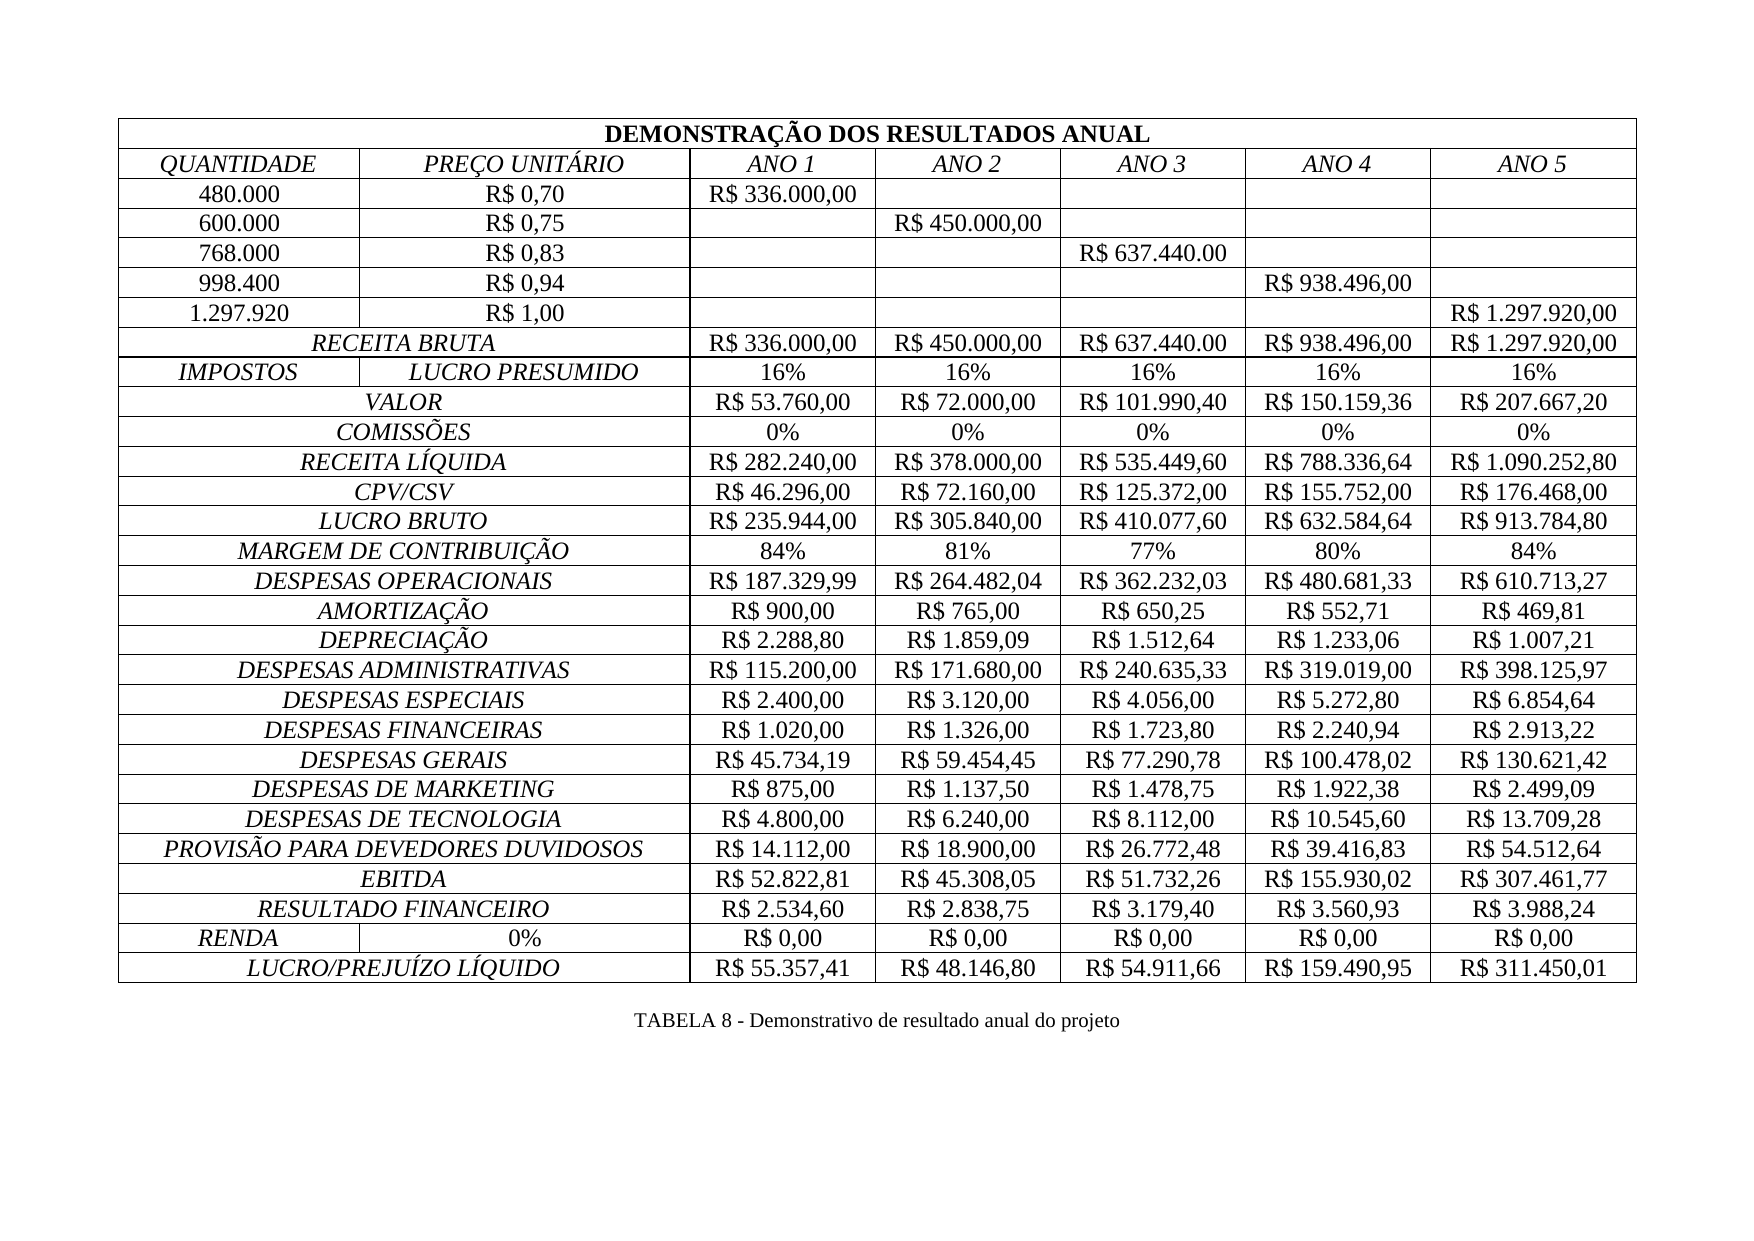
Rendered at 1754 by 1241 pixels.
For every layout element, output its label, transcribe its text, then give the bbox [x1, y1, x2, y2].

table_cell [876, 238, 1060, 267]
table_cell PROVISÃO PARA DEVEDORES DUVIDOSOS [119, 834, 689, 863]
table_cell R$ 235.944,00 [691, 506, 875, 535]
table_cell [1246, 298, 1430, 327]
table_cell 1.297.920 [119, 298, 359, 327]
table_cell R$ 45.308,05 [876, 864, 1060, 893]
table_cell DESPESAS DE MARKETING [119, 775, 689, 803]
table_cell R$ 637.440.00 [1061, 238, 1245, 267]
table_cell [1061, 268, 1245, 297]
table_cell [691, 268, 875, 297]
table_cell R$ 150.159,36 [1246, 387, 1430, 416]
table_cell 0% [876, 417, 1060, 446]
table_cell ANO 5 [1431, 149, 1636, 178]
table_cell R$ 938.496,00 [1246, 328, 1430, 356]
table_cell 480.000 [119, 179, 359, 207]
table_cell R$ 6.854,64 [1431, 685, 1636, 714]
table_cell 81% [876, 536, 1060, 565]
table_cell R$ 5.272,80 [1246, 685, 1430, 714]
table_cell R$ 0,94 [360, 268, 689, 297]
table_cell R$ 282.240,00 [691, 447, 875, 476]
table_cell [691, 298, 875, 327]
table_cell R$ 39.416,83 [1246, 834, 1430, 863]
table_cell [876, 268, 1060, 297]
table_cell R$ 1.090.252,80 [1431, 447, 1636, 476]
table_cell 16% [1246, 358, 1430, 386]
table_cell R$ 14.112,00 [691, 834, 875, 863]
table_cell 0% [691, 417, 875, 446]
table_cell R$ 48.146,80 [876, 953, 1060, 982]
table_cell DESPESAS FINANCEIRAS [119, 715, 689, 744]
table_cell 84% [1431, 536, 1636, 565]
table_cell 84% [691, 536, 875, 565]
table_cell R$ 53.760,00 [691, 387, 875, 416]
table_cell 80% [1246, 536, 1430, 565]
table_cell R$ 0,00 [1061, 924, 1245, 952]
table_cell R$ 307.461,77 [1431, 864, 1636, 893]
table_cell R$ 480.681,33 [1246, 566, 1430, 595]
table_cell R$ 1.020,00 [691, 715, 875, 744]
table_cell R$ 176.468,00 [1431, 477, 1636, 505]
table_cell R$ 72.160,00 [876, 477, 1060, 505]
table_cell [1431, 268, 1636, 297]
table_cell R$ 1.233,06 [1246, 626, 1430, 654]
table_cell R$ 46.296,00 [691, 477, 875, 505]
table_cell AMORTIZAÇÃO [119, 596, 689, 624]
table_cell ANO 2 [876, 149, 1060, 178]
table_cell R$ 115.200,00 [691, 655, 875, 684]
table_cell R$ 52.822,81 [691, 864, 875, 893]
table_cell DESPESAS DE TECNOLOGIA [119, 804, 689, 833]
table_cell R$ 125.372,00 [1061, 477, 1245, 505]
table_cell R$ 2.400,00 [691, 685, 875, 714]
table_cell R$ 450.000,00 [876, 209, 1060, 237]
table_cell [1061, 298, 1245, 327]
table_cell 768.000 [119, 238, 359, 267]
table_cell 0% [360, 924, 689, 952]
table_cell R$ 336.000,00 [691, 328, 875, 356]
table_cell R$ 54.512,64 [1431, 834, 1636, 863]
table_cell IMPOSTOS [119, 358, 359, 386]
table_cell RECEITA LÍQUIDA [119, 447, 689, 476]
table_cell R$ 4.800,00 [691, 804, 875, 833]
table_cell RENDA [119, 924, 359, 952]
table_cell EBITDA [119, 864, 689, 893]
table_cell R$ 54.911,66 [1061, 953, 1245, 982]
table_cell 998.400 [119, 268, 359, 297]
table_cell 0% [1061, 417, 1245, 446]
table_header DEMONSTRAÇÃO DOS RESULTADOS ANUAL [119, 119, 1636, 148]
table_cell 77% [1061, 536, 1245, 565]
table_cell R$ 0,83 [360, 238, 689, 267]
table_cell LUCRO/PREJUÍZO LÍQUIDO [119, 953, 689, 982]
table_cell DESPESAS OPERACIONAIS [119, 566, 689, 595]
table_cell R$ 938.496,00 [1246, 268, 1430, 297]
table_cell R$ 26.772,48 [1061, 834, 1245, 863]
table_cell 0% [1431, 417, 1636, 446]
table_cell R$ 3.120,00 [876, 685, 1060, 714]
table_cell R$ 4.056,00 [1061, 685, 1245, 714]
table_cell R$ 10.545,60 [1246, 804, 1430, 833]
table_cell R$ 171.680,00 [876, 655, 1060, 684]
table_cell [1246, 179, 1430, 207]
table_cell R$ 207.667,20 [1431, 387, 1636, 416]
table_cell LUCRO PRESUMIDO [360, 358, 689, 386]
table_cell R$ 0,00 [876, 924, 1060, 952]
table_cell 0% [1246, 417, 1430, 446]
table_cell R$ 2.240,94 [1246, 715, 1430, 744]
table_cell R$ 1.478,75 [1061, 775, 1245, 803]
table_cell R$ 1.326,00 [876, 715, 1060, 744]
table_cell 16% [1431, 358, 1636, 386]
table_cell R$ 130.621,42 [1431, 745, 1636, 773]
table_cell R$ 2.838,75 [876, 894, 1060, 922]
table_cell R$ 632.584,64 [1246, 506, 1430, 535]
table_cell R$ 913.784,80 [1431, 506, 1636, 535]
table_cell 16% [1061, 358, 1245, 386]
table_cell 16% [876, 358, 1060, 386]
table_cell R$ 77.290,78 [1061, 745, 1245, 773]
table_cell R$ 610.713,27 [1431, 566, 1636, 595]
table_cell R$ 55.357,41 [691, 953, 875, 982]
table_cell [876, 179, 1060, 207]
table_cell R$ 1.137,50 [876, 775, 1060, 803]
table_cell R$ 2.499,09 [1431, 775, 1636, 803]
table_cell R$ 2.913,22 [1431, 715, 1636, 744]
table_cell 16% [691, 358, 875, 386]
table_cell R$ 1.859,09 [876, 626, 1060, 654]
table_cell R$ 362.232,03 [1061, 566, 1245, 595]
table_cell ANO 4 [1246, 149, 1430, 178]
table_cell R$ 1.922,38 [1246, 775, 1430, 803]
table_cell QUANTIDADE [119, 149, 359, 178]
table_cell 600.000 [119, 209, 359, 237]
table_cell R$ 187.329,99 [691, 566, 875, 595]
table_cell R$ 0,70 [360, 179, 689, 207]
table_cell R$ 6.240,00 [876, 804, 1060, 833]
table_cell R$ 0,75 [360, 209, 689, 237]
table_cell VALOR [119, 387, 689, 416]
table_cell R$ 2.288,80 [691, 626, 875, 654]
table_cell [691, 209, 875, 237]
table_cell R$ 101.990,40 [1061, 387, 1245, 416]
table_cell [691, 238, 875, 267]
table_cell PREÇO UNITÁRIO [360, 149, 689, 178]
table_cell R$ 900,00 [691, 596, 875, 624]
table_cell R$ 552,71 [1246, 596, 1430, 624]
table_cell ANO 3 [1061, 149, 1245, 178]
table_cell R$ 0,00 [1431, 924, 1636, 952]
table_cell DEPRECIAÇÃO [119, 626, 689, 654]
table_cell DESPESAS ESPECIAIS [119, 685, 689, 714]
table_cell R$ 788.336,64 [1246, 447, 1430, 476]
table_cell R$ 469,81 [1431, 596, 1636, 624]
table_cell R$ 0,00 [691, 924, 875, 952]
table_cell R$ 1,00 [360, 298, 689, 327]
table_cell [1061, 209, 1245, 237]
table_cell R$ 18.900,00 [876, 834, 1060, 863]
table_cell R$ 305.840,00 [876, 506, 1060, 535]
text TABELA 8 - Demonstrativo de resultado anual do projeto [118, 1008, 1636, 1032]
table_cell R$ 311.450,01 [1431, 953, 1636, 982]
table_cell R$ 336.000,00 [691, 179, 875, 207]
table_cell R$ 155.930,02 [1246, 864, 1430, 893]
table_cell RECEITA BRUTA [119, 328, 689, 356]
table_cell R$ 3.560,93 [1246, 894, 1430, 922]
table_cell R$ 410.077,60 [1061, 506, 1245, 535]
table_cell CPV/CSV [119, 477, 689, 505]
table_cell MARGEM DE CONTRIBUIÇÃO [119, 536, 689, 565]
table_cell [876, 298, 1060, 327]
table_cell DESPESAS ADMINISTRATIVAS [119, 655, 689, 684]
table_cell R$ 59.454,45 [876, 745, 1060, 773]
table_cell RESULTADO FINANCEIRO [119, 894, 689, 922]
table_cell R$ 398.125,97 [1431, 655, 1636, 684]
table_cell R$ 875,00 [691, 775, 875, 803]
table_cell R$ 3.988,24 [1431, 894, 1636, 922]
table_cell R$ 319.019,00 [1246, 655, 1430, 684]
table_cell R$ 1.007,21 [1431, 626, 1636, 654]
table_cell R$ 450.000,00 [876, 328, 1060, 356]
table_cell [1431, 238, 1636, 267]
table_cell DESPESAS GERAIS [119, 745, 689, 773]
table_cell [1246, 238, 1430, 267]
table_cell R$ 1.723,80 [1061, 715, 1245, 744]
table_cell [1246, 209, 1430, 237]
table_cell R$ 535.449,60 [1061, 447, 1245, 476]
table_cell R$ 8.112,00 [1061, 804, 1245, 833]
table_cell R$ 100.478,02 [1246, 745, 1430, 773]
table_cell R$ 1.297.920,00 [1431, 328, 1636, 356]
table_cell R$ 1.297.920,00 [1431, 298, 1636, 327]
table_cell R$ 240.635,33 [1061, 655, 1245, 684]
table_cell R$ 765,00 [876, 596, 1060, 624]
table_cell R$ 1.512,64 [1061, 626, 1245, 654]
table_cell R$ 378.000,00 [876, 447, 1060, 476]
table_cell R$ 51.732,26 [1061, 864, 1245, 893]
table_cell R$ 264.482,04 [876, 566, 1060, 595]
table_cell R$ 0,00 [1246, 924, 1430, 952]
table_cell R$ 637.440.00 [1061, 328, 1245, 356]
table_cell R$ 650,25 [1061, 596, 1245, 624]
table_cell R$ 159.490,95 [1246, 953, 1430, 982]
table_cell R$ 72.000,00 [876, 387, 1060, 416]
table_cell ANO 1 [691, 149, 875, 178]
table_cell [1431, 179, 1636, 207]
table_cell R$ 45.734,19 [691, 745, 875, 773]
table_cell COMISSÕES [119, 417, 689, 446]
table_cell LUCRO BRUTO [119, 506, 689, 535]
table_cell R$ 3.179,40 [1061, 894, 1245, 922]
table_cell R$ 2.534,60 [691, 894, 875, 922]
table_cell [1431, 209, 1636, 237]
table_cell R$ 13.709,28 [1431, 804, 1636, 833]
table_cell [1061, 179, 1245, 207]
table_cell R$ 155.752,00 [1246, 477, 1430, 505]
